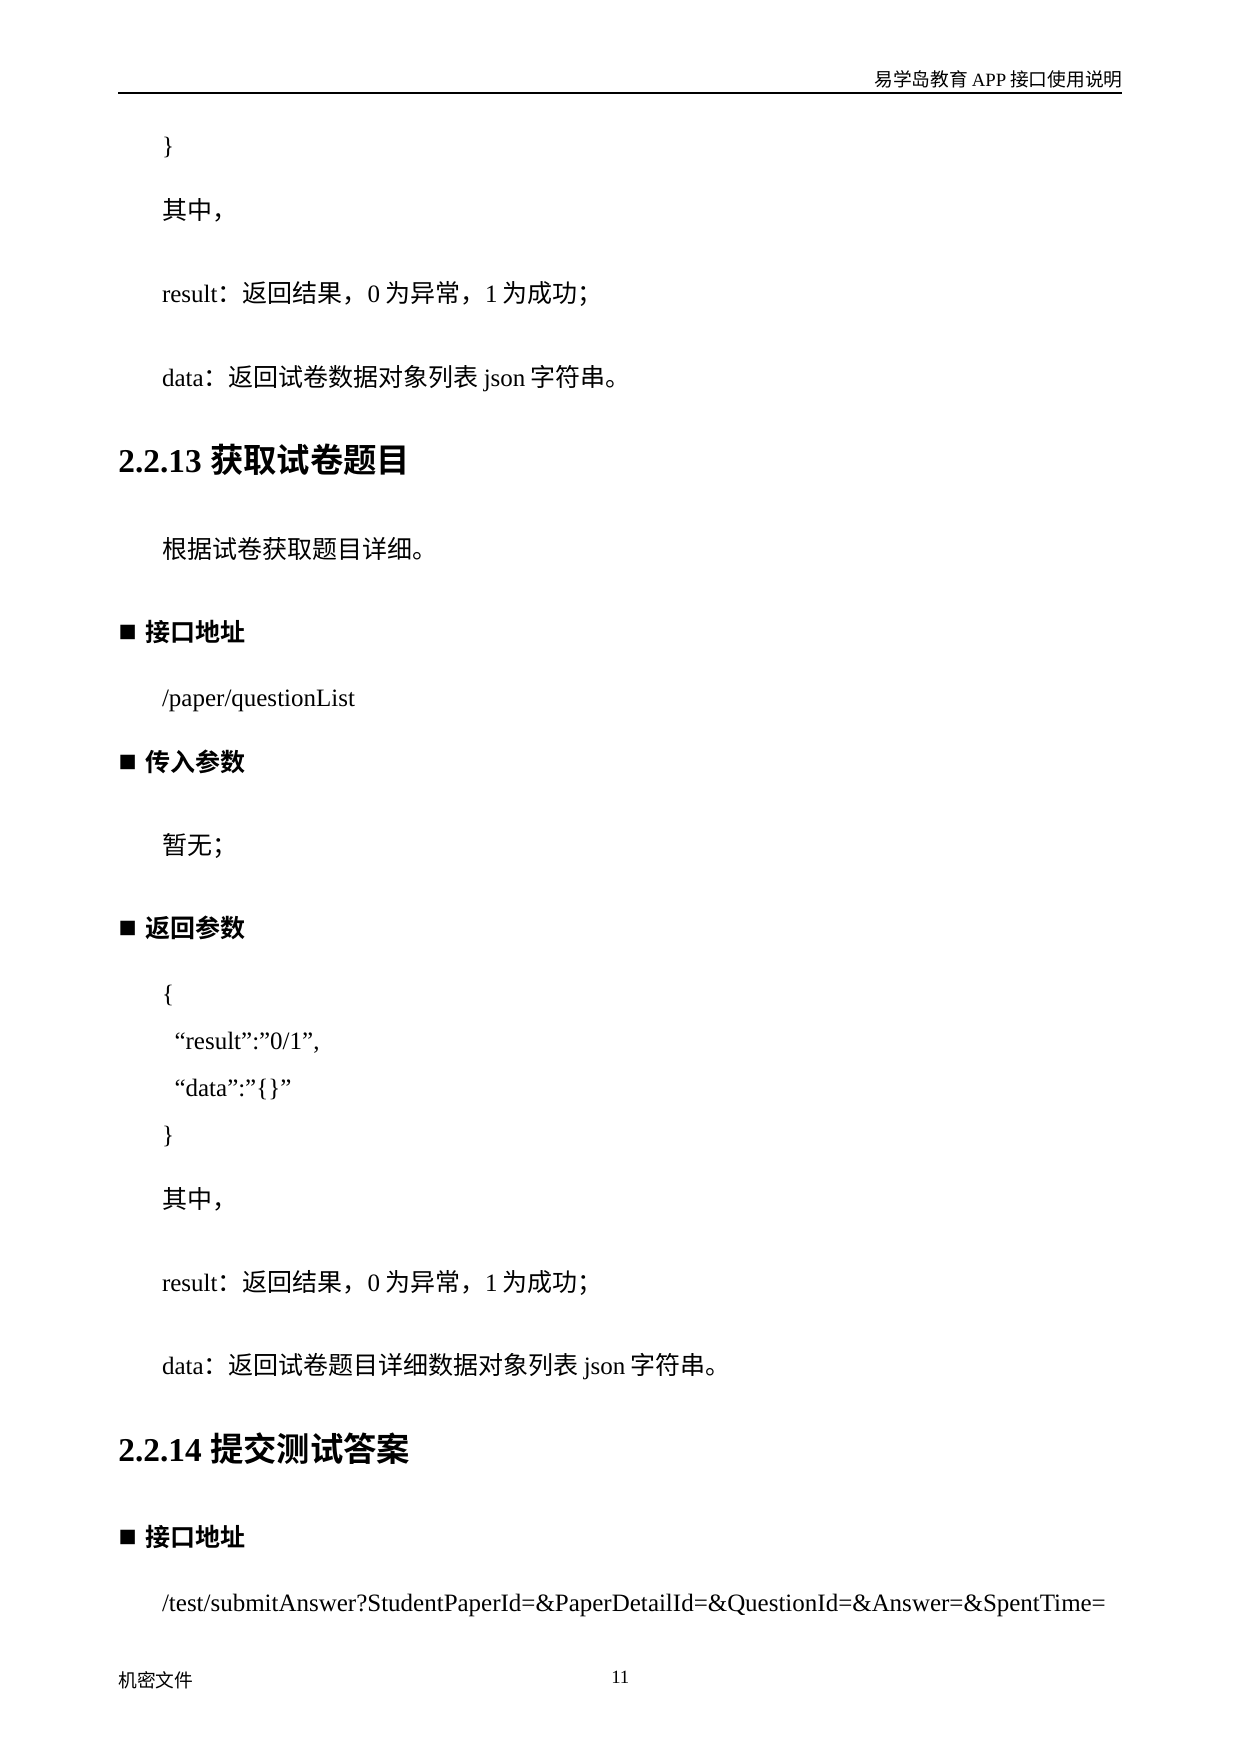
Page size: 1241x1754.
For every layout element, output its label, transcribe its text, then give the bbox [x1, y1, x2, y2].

text “data”:”{}” [118, 1071, 1122, 1103]
text 获取试卷题目 [118, 426, 1122, 491]
text 接口地址 [118, 1503, 1122, 1568]
text 提交测试答案 [118, 1414, 1122, 1479]
text data：返回试卷题目详细数据对象列表json字符串。 [118, 1331, 1122, 1396]
text 暂无； [118, 811, 1122, 876]
text 其中， [118, 1165, 1122, 1230]
text 根据试卷获取题目详细。 [118, 515, 1122, 580]
text 返回参数 [118, 894, 1122, 959]
text } [118, 1118, 1122, 1150]
text result：返回结果，0为异常，1为成功； [118, 1248, 1122, 1313]
text 传入参数 [118, 728, 1122, 793]
text 接口地址 [118, 598, 1122, 663]
text data：返回试卷数据对象列表json字符串。 [118, 343, 1122, 408]
text /test/submitAnswer?StudentPaperId=&PaperDetailId=&QuestionId=&Answer=&SpentTime= [118, 1586, 1122, 1619]
text “result”:”0/1”, [118, 1024, 1122, 1057]
text /paper/questionList [118, 681, 1122, 713]
text } [118, 129, 1122, 162]
text 其中， [118, 176, 1122, 241]
text result：返回结果，0为异常，1为成功； [118, 259, 1122, 324]
text { [118, 977, 1122, 1010]
